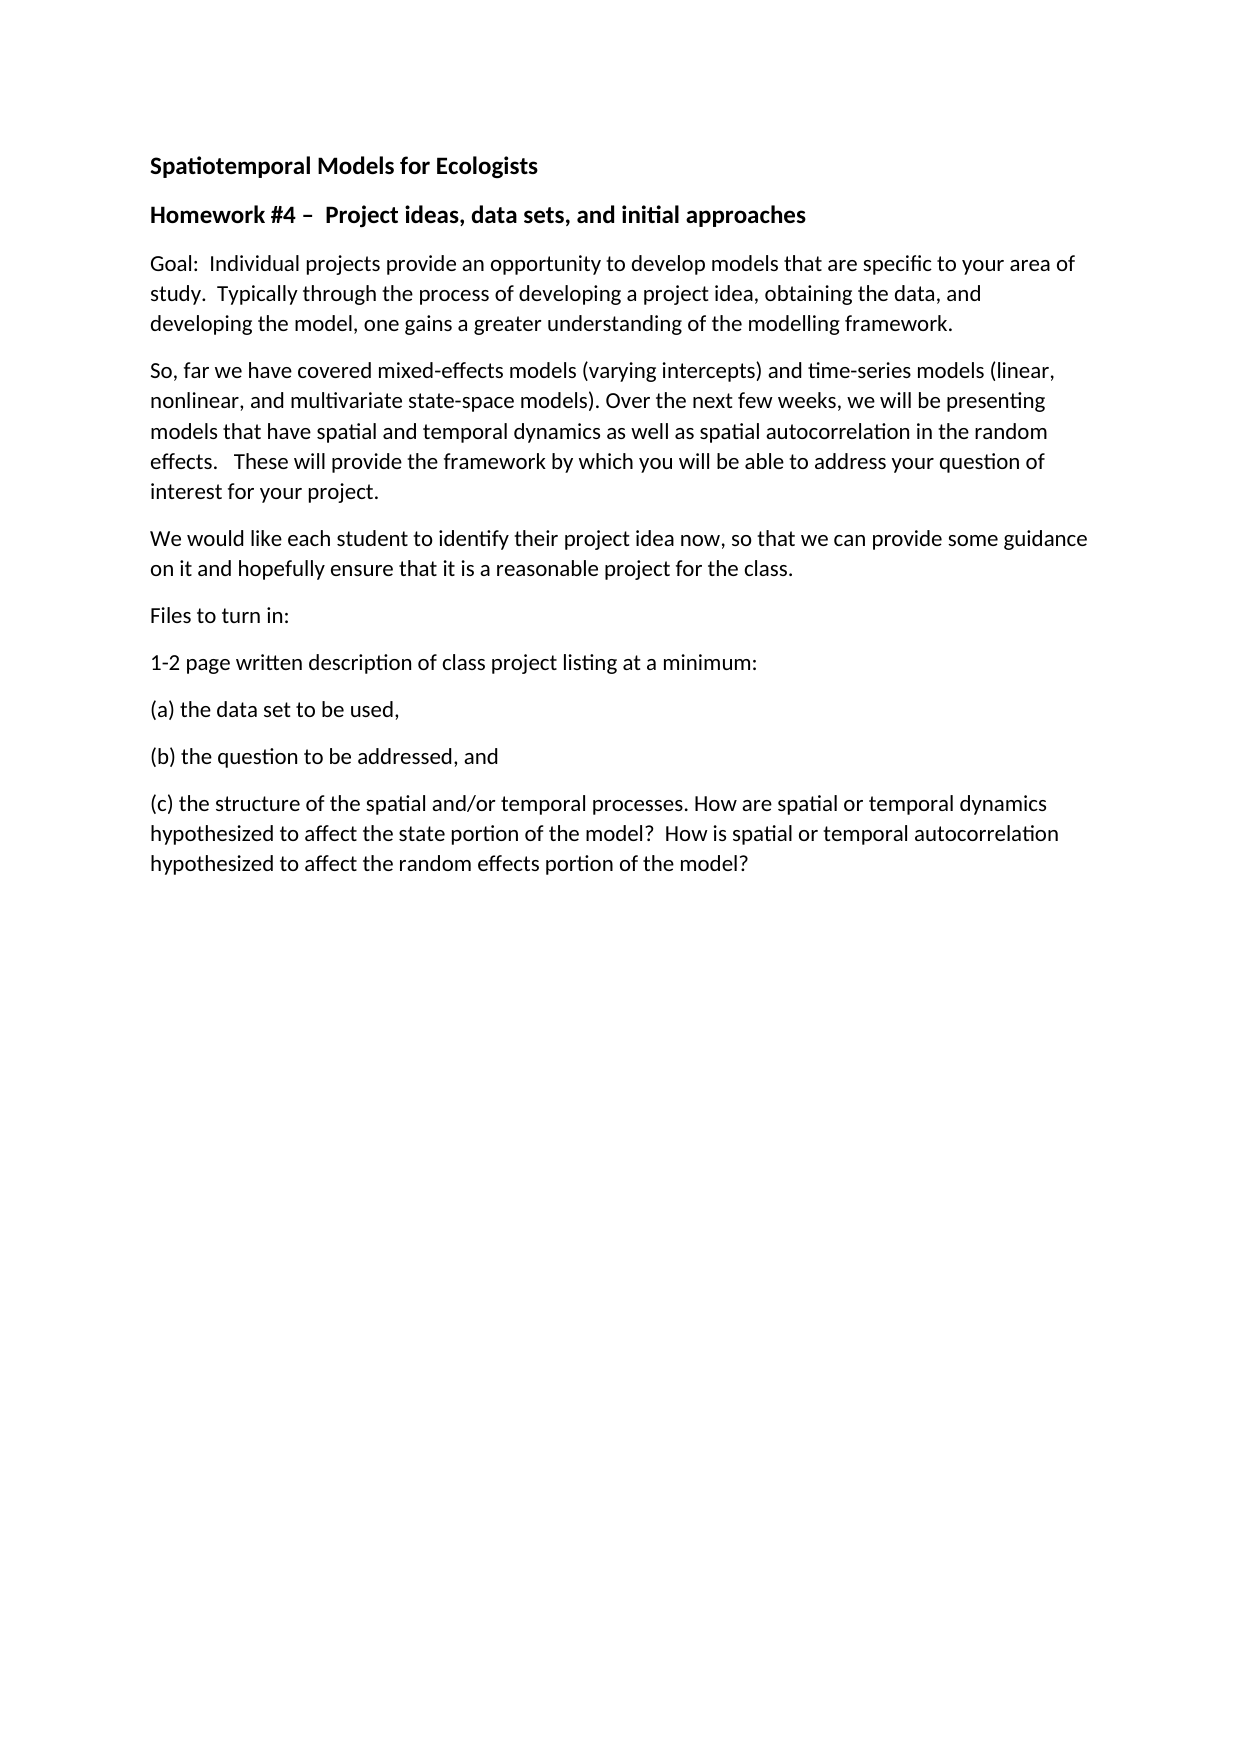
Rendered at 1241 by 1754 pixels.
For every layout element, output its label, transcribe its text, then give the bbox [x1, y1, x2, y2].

text (a) the data set to be used, [150, 695, 1090, 723]
text We would like each student to identify their project idea now, so that we can provide some guidance on it and hopefully ensure that it is a reasonable project for the class. [150, 524, 1090, 582]
text So, far we have covered mixed-effects models (varying intercepts) and time-series models (linear, nonlinear, and multivariate state-space models). Over the next few weeks, we will be presenting models that have spatial and temporal dynamics as well as spatial autocorrelation in the random effects. These will provide the framework by which you will be able to address your question of interest for your project. [150, 356, 1090, 505]
text Spatiotemporal Models for Ecologists [150, 150, 1090, 181]
text 1-2 page written description of class project listing at a minimum: [150, 648, 1090, 676]
text Files to turn in: [150, 601, 1090, 629]
text (c) the structure of the spatial and/or temporal processes. How are spatial or temporal dynamics hypothesized to affect the state portion of the model? How is spatial or temporal autocorrelation hypothesized to affect the random effects portion of the model? [150, 789, 1090, 877]
text (b) the question to be addressed, and [150, 742, 1090, 770]
text Goal: Individual projects provide an opportunity to develop models that are specific to your area of study. Typically through the process of developing a project idea, obtaining the data, and developing the model, one gains a greater understanding of the modelling framework. [150, 249, 1090, 338]
text Homework #4 – Project ideas, data sets, and initial approaches [150, 199, 1090, 230]
